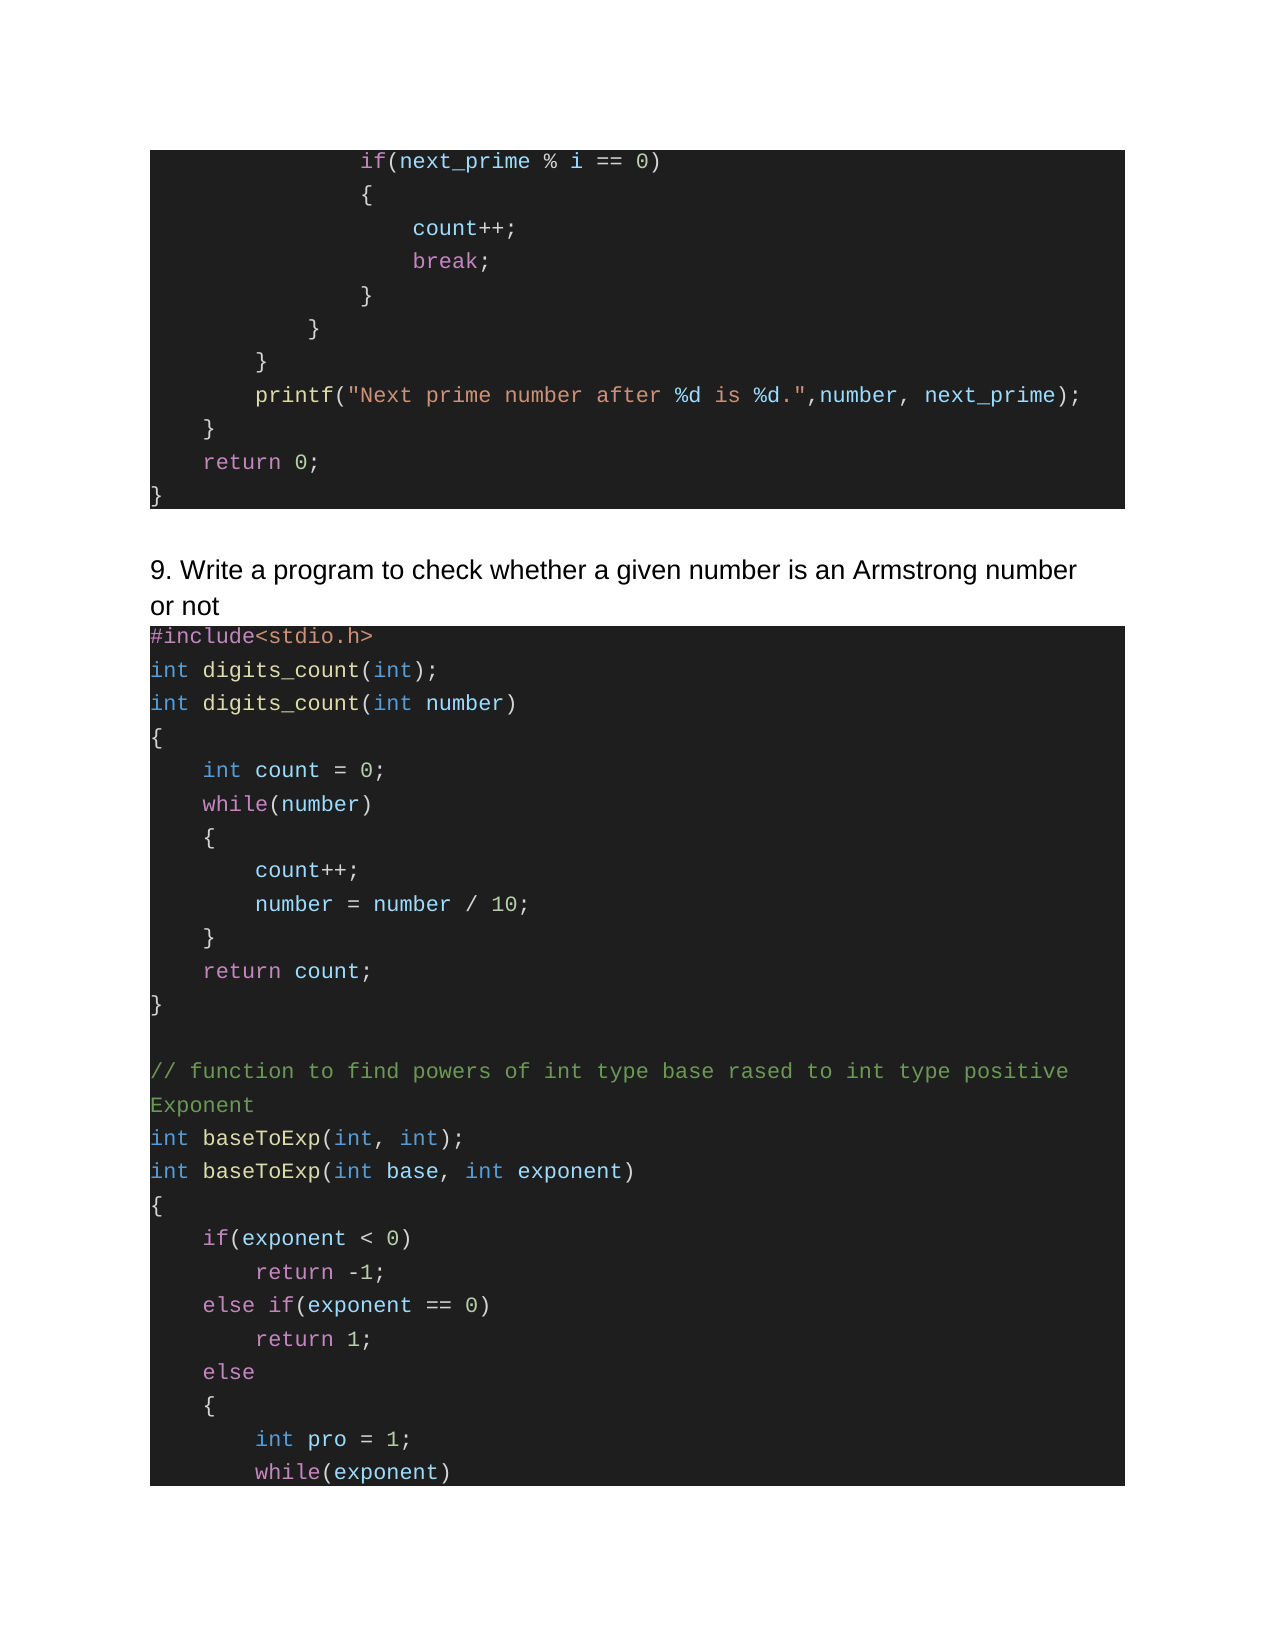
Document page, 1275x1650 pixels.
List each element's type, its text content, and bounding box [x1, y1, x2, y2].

text } [150, 927, 1125, 951]
text } [150, 417, 1125, 442]
text else if(exponent == 0) [150, 1294, 1125, 1319]
text int digits_count(int); [150, 659, 1125, 684]
text number = number / 10; [150, 893, 1125, 918]
text if(exponent < 0) [150, 1227, 1125, 1252]
text int pro = 1; [150, 1428, 1125, 1453]
text return -1; [150, 1261, 1125, 1286]
text int baseToExp(int base, int exponent) [150, 1161, 1125, 1185]
text if(next_prime % i == 0) [150, 150, 1125, 175]
text } [150, 284, 1125, 308]
text #include<stdio.h> [150, 626, 1125, 650]
text { [150, 726, 1125, 751]
text { [150, 1395, 1125, 1419]
text break; [150, 250, 1125, 275]
text int digits_count(int number) [150, 692, 1125, 717]
text return count; [150, 960, 1125, 985]
text return 0; [150, 451, 1125, 476]
text int count = 0; [150, 759, 1125, 784]
text } [150, 993, 1125, 1018]
text // function to find powers of int type base rased to int type positive Exponent [150, 1060, 1125, 1118]
text count++; [150, 217, 1125, 242]
text while(exponent) [150, 1462, 1125, 1486]
text or not [150, 590, 1125, 621]
text 9. Write a program to check whether a given number is an Armstrong number [150, 554, 1125, 585]
text } [150, 484, 1125, 509]
text count++; [150, 860, 1125, 884]
text { [150, 183, 1125, 208]
text else [150, 1361, 1125, 1386]
text printf("Next prime number after %d is %d.",number, next_prime); [150, 384, 1125, 409]
text return 1; [150, 1328, 1125, 1353]
text while(number) [150, 793, 1125, 818]
text int baseToExp(int, int); [150, 1127, 1125, 1152]
text { [150, 1194, 1125, 1219]
text { [150, 826, 1125, 851]
text } [150, 317, 1125, 342]
text } [150, 351, 1125, 375]
